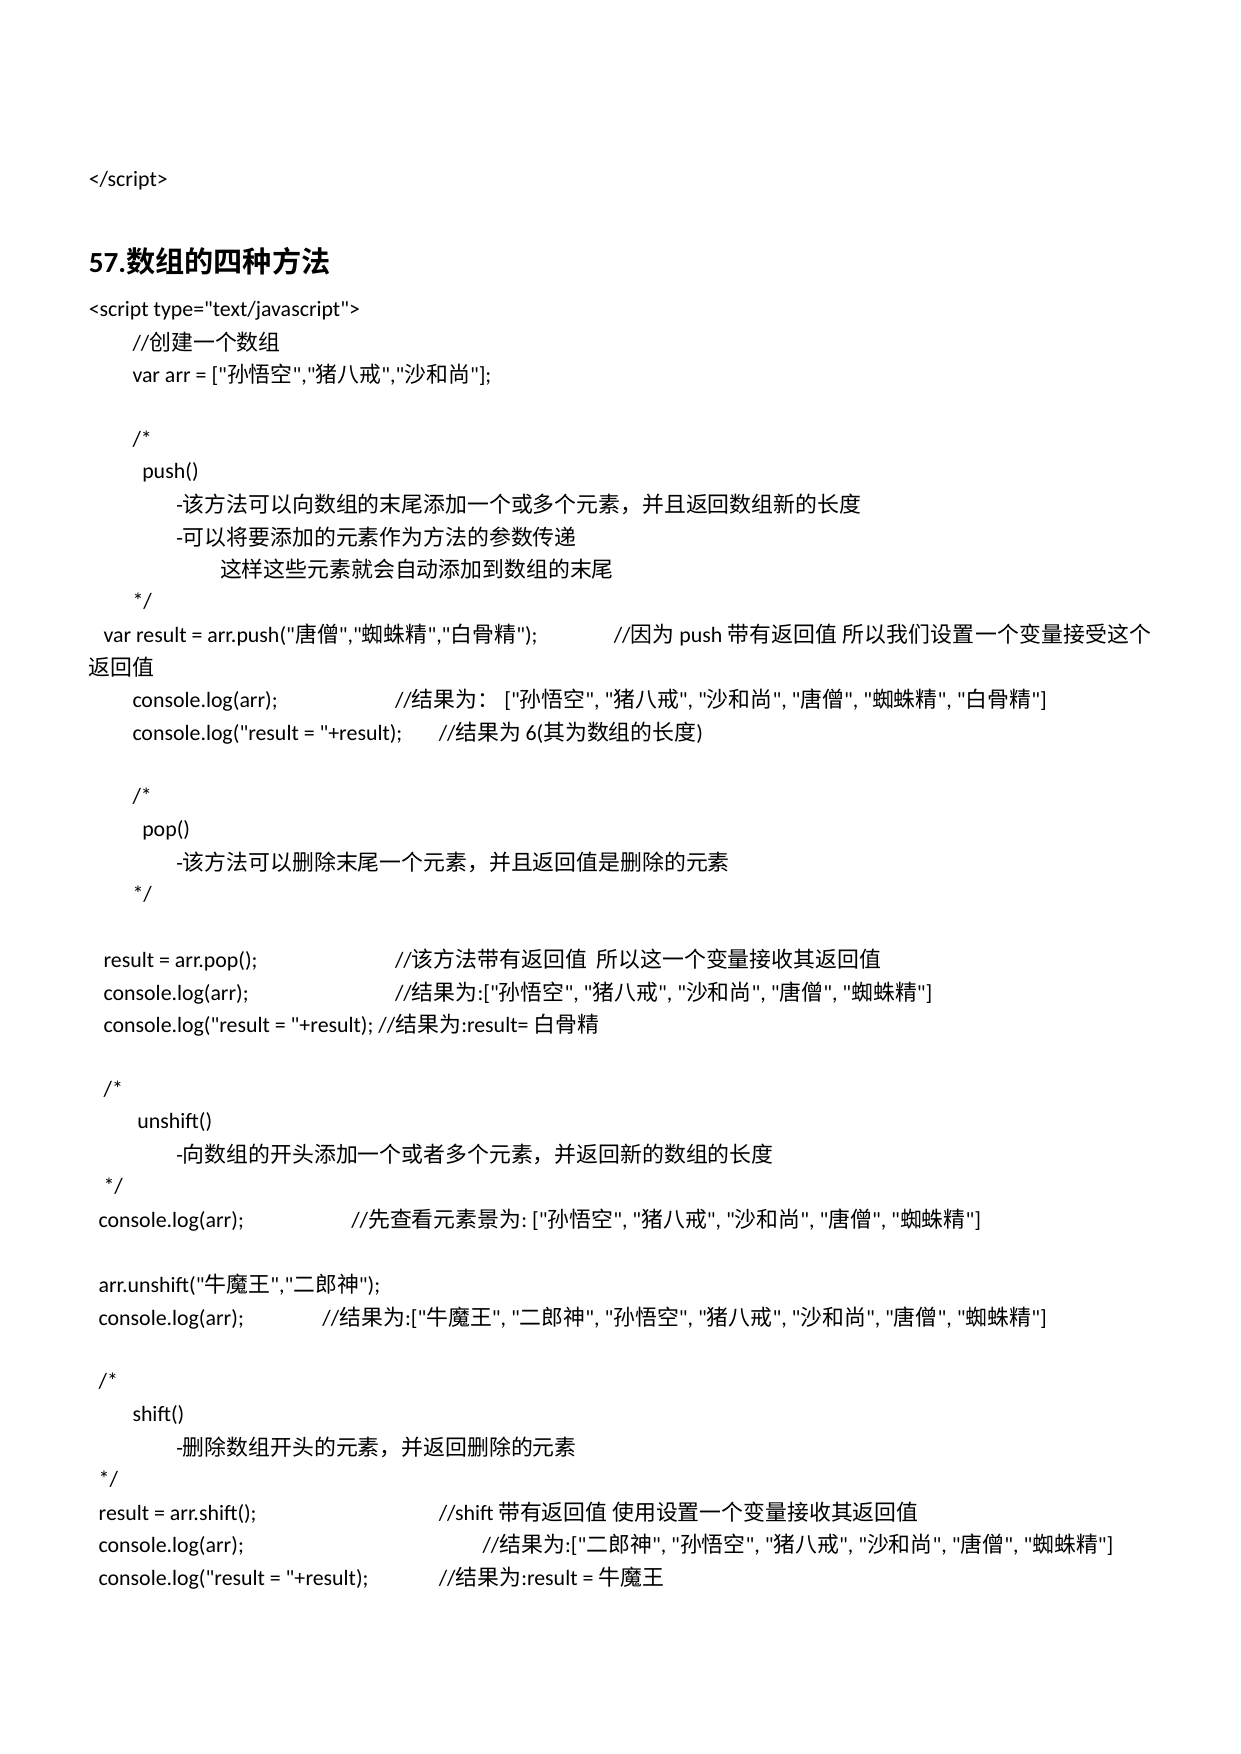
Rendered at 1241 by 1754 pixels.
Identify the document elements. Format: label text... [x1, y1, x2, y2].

list pop() [88, 812, 1152, 844]
list console.log(arr); //结果为:["牛魔王", "二郎神", "孙悟空", "猪八戒", "沙和尚", "唐僧", "蜘蛛精"] [88, 1299, 1152, 1332]
list console.log(arr); //先查看元素景为: ["孙悟空", "猪八戒", "沙和尚", "唐僧", "蜘蛛精"] [88, 1202, 1152, 1234]
list -删除数组开头的元素，并返回删除的元素 [88, 1429, 1152, 1462]
list -该方法可以删除末尾一个元素，并且返回值是删除的元素 [88, 844, 1152, 877]
list -可以将要添加的元素作为方法的参数传递 [88, 519, 1152, 552]
list -该方法可以向数组的末尾添加一个或多个元素，并且返回数组新的长度 [88, 487, 1152, 519]
list console.log("result = "+result); //结果为6(其为数组的长度) [88, 714, 1152, 747]
list var result = arr.push("唐僧","蜘蛛精","白骨精"); //因为push带有返回值 所以我们设置一个变量接受这个返回值 [88, 617, 1152, 682]
list console.log(arr); //结果为:["二郎神", "孙悟空", "猪八戒", "沙和尚", "唐僧", "蜘蛛精"] [88, 1527, 1152, 1559]
list //创建一个数组 [88, 324, 1152, 357]
list unshift() [88, 1104, 1152, 1137]
list -向数组的开头添加一个或者多个元素，并返回新的数组的长度 [88, 1137, 1152, 1169]
list <script type="text/javascript"> [88, 292, 1152, 324]
list /* [88, 1072, 1152, 1104]
list console.log("result = "+result); //结果为:result= 白骨精 [88, 1007, 1152, 1039]
list shift() [88, 1397, 1152, 1429]
list </script> [88, 162, 1152, 194]
list */ [88, 1169, 1152, 1202]
list push() [88, 454, 1152, 487]
list */ [88, 877, 1152, 909]
list console.log("result = "+result); //结果为:result = 牛魔王 [88, 1559, 1152, 1592]
list /* [88, 1364, 1152, 1397]
list */ [88, 584, 1152, 617]
list console.log(arr); //结果为： ["孙悟空", "猪八戒", "沙和尚", "唐僧", "蜘蛛精", "白骨精"] [88, 682, 1152, 714]
list arr.unshift("牛魔王","二郎神"); [88, 1267, 1152, 1299]
list 这样这些元素就会自动添加到数组的末尾 [88, 552, 1152, 584]
list 57.数组的四种方法 [88, 227, 1152, 292]
list result = arr.pop(); //该方法带有返回值 所以这一个变量接收其返回值 [88, 942, 1152, 974]
list /* [88, 779, 1152, 812]
list /* [88, 422, 1152, 454]
list console.log(arr); //结果为:["孙悟空", "猪八戒", "沙和尚", "唐僧", "蜘蛛精"] [88, 974, 1152, 1007]
list */ [88, 1462, 1152, 1494]
list var arr = ["孙悟空","猪八戒","沙和尚"]; [88, 357, 1152, 389]
list result = arr.shift(); //shift带有返回值 使用设置一个变量接收其返回值 [88, 1494, 1152, 1527]
